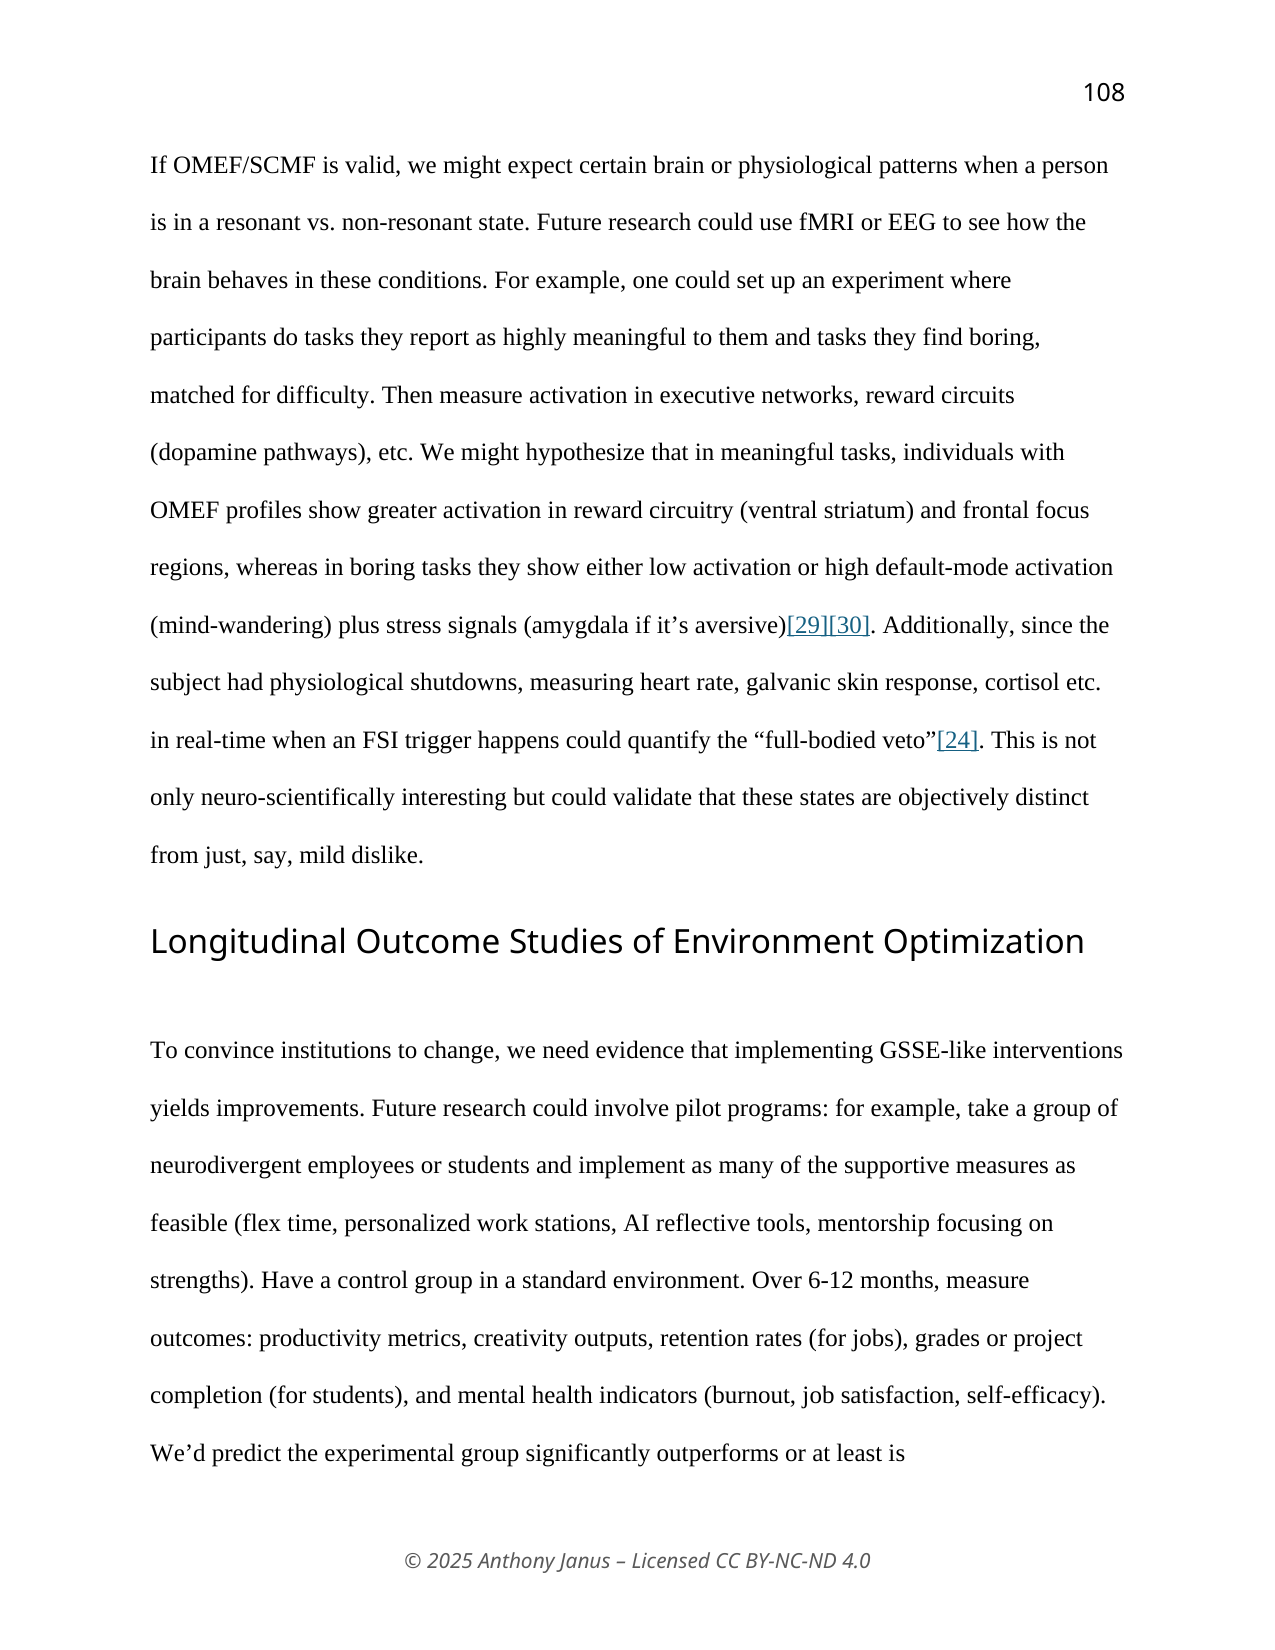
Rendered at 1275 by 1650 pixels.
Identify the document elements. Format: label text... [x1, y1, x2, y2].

subtitle Longitudinal Outcome Studies of Environment Optimization [150, 918, 1125, 964]
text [150, 1035, 1125, 1467]
text If OMEF/SCMF is valid, we might expect certain brain or physiological patterns when a person is in a resonant vs. non-resonant state. Future research could use fMRI or EEG to see how the brain behaves in these conditions. For example, one could set up an experiment where participants do tasks they report as highly meaningful to them and tasks they find boring, matched for difficulty. Then measure activation in executive networks, reward circuits (dopamine pathways), etc. We might hypothesize that in meaningful tasks, individuals with OMEF profiles show greater activation in reward circuitry (ventral striatum) and frontal focus regions, whereas in boring tasks they show either low activation or high default-mode activation (mind-wandering) plus stress signals (amygdala if it’s aversive)[29][30]. Additionally, since the subject had physiological shutdowns, measuring heart rate, galvanic skin response, cortisol etc. in real-time when an FSI trigger happens could quantify the “full-bodied veto”[24]. This is not only neuro-scientifically interesting but could validate that these states are objectively distinct from just, say, mild dislike. [150, 150, 1125, 869]
